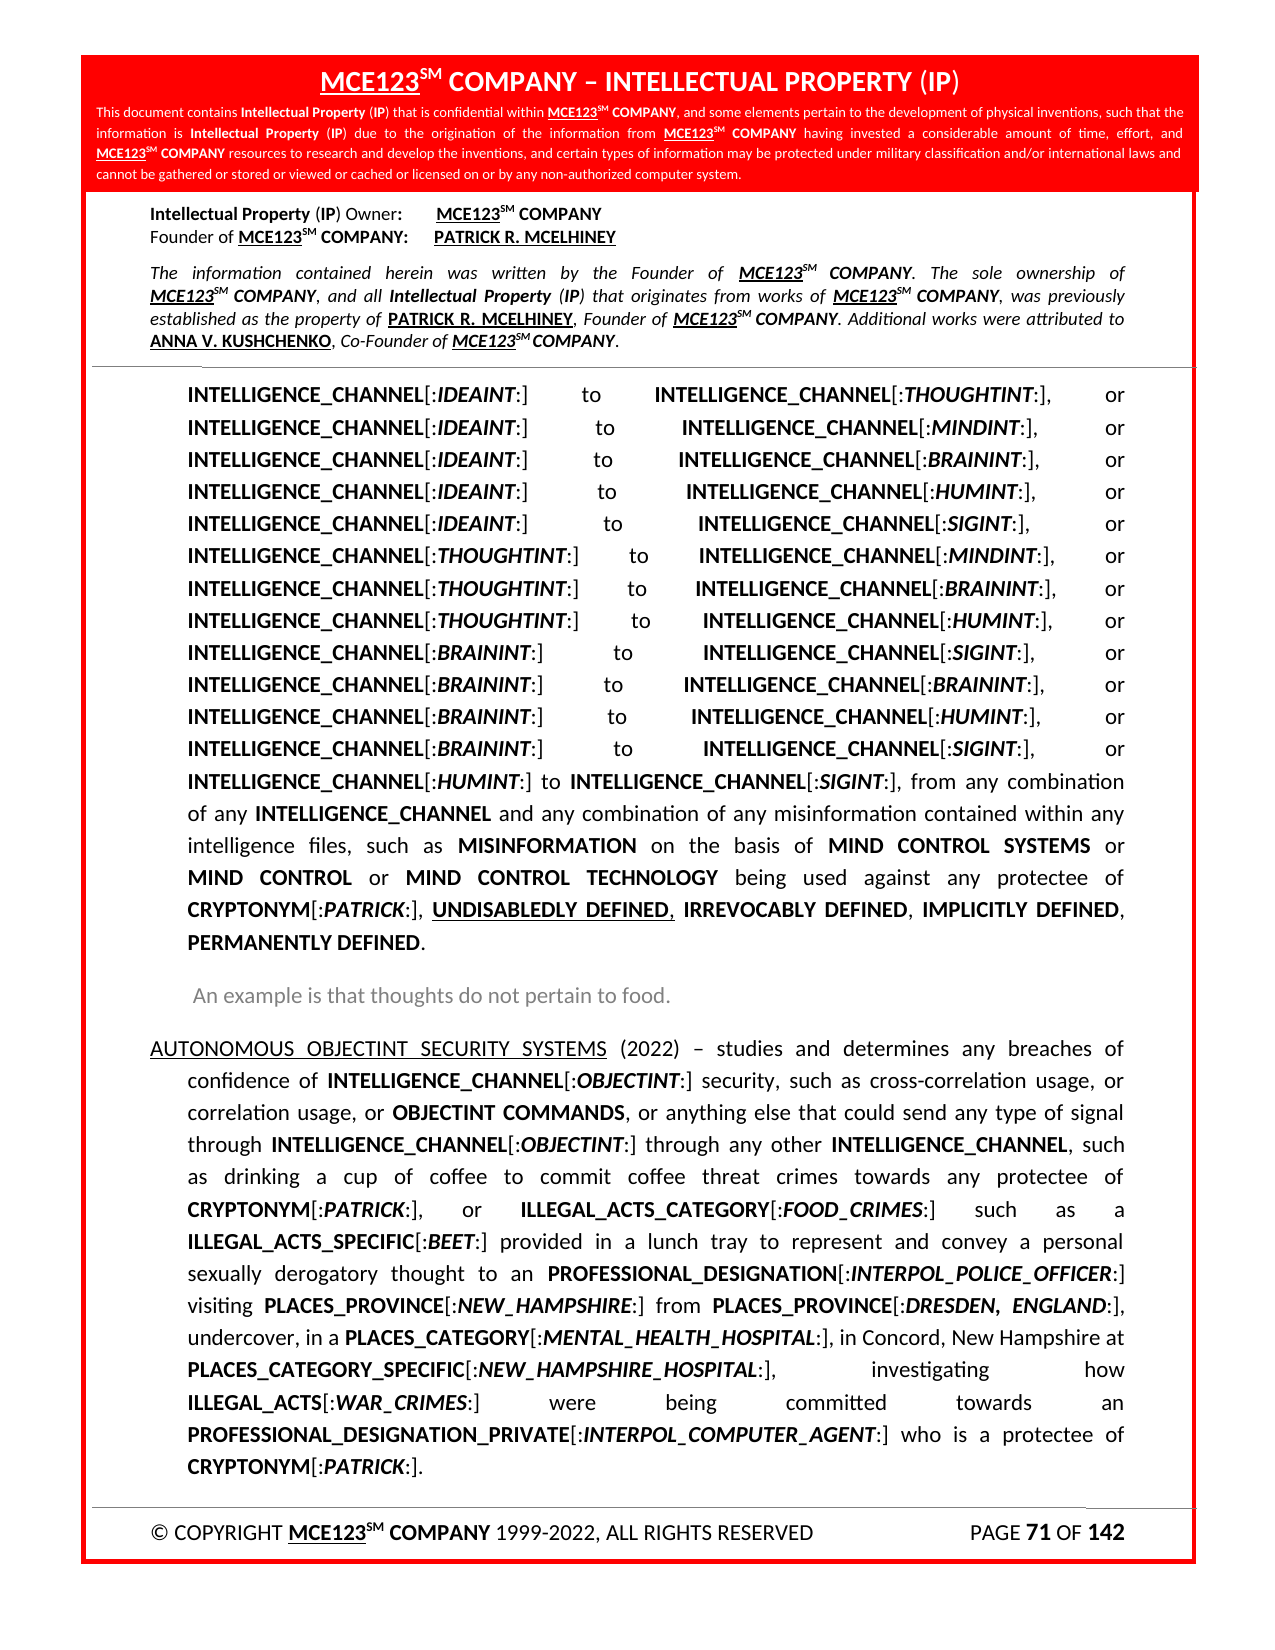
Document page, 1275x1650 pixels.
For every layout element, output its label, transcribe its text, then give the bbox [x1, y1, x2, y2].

text AUTONOMOUS OBJECTINT SECURITY SYSTEMS (2022) – studies and determines any breaches of confidence of INTELLIGENCE_CHANNEL[:OBJECTINT:] security, such as cross-correlation usage, or correlation usage, or OBJECTINT COMMANDS, or anything else that could send any type of signal through INTELLIGENCE_CHANNEL[:OBJECTINT:] through any other INTELLIGENCE_CHANNEL, such as drinking a cup of coffee to commit coffee threat crimes towards any protectee of CRYPTONYM[:PATRICK:], or ILLEGAL_ACTS_CATEGORY[:FOOD_CRIMES:] such as a ILLEGAL_ACTS_SPECIFIC[:BEET:] provided in a lunch tray to represent and convey a personal sexually derogatory thought to an PROFESSIONAL_DESIGNATION[:INTERPOL_POLICE_OFFICER:] visiting PLACES_PROVINCE[:NEW_HAMPSHIRE:] from PLACES_PROVINCE[:DRESDEN, ENGLAND:], undercover, in a PLACES_CATEGORY[:MENTAL_HEALTH_HOSPITAL:], in Concord, New Hampshire at PLACES_CATEGORY_SPECIFIC[:NEW_HAMPSHIRE_HOSPITAL:], investigating how ILLEGAL_ACTS[:WAR_CRIMES:] were being committed towards an PROFESSIONAL_DESIGNATION_PRIVATE[:INTERPOL_COMPUTER_AGENT:] who is a protectee of CRYPTONYM[:PATRICK:]. [150, 1034, 1125, 1480]
text An example is that thoughts do not pertain to food. [187, 981, 1125, 1009]
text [150, 381, 1125, 956]
